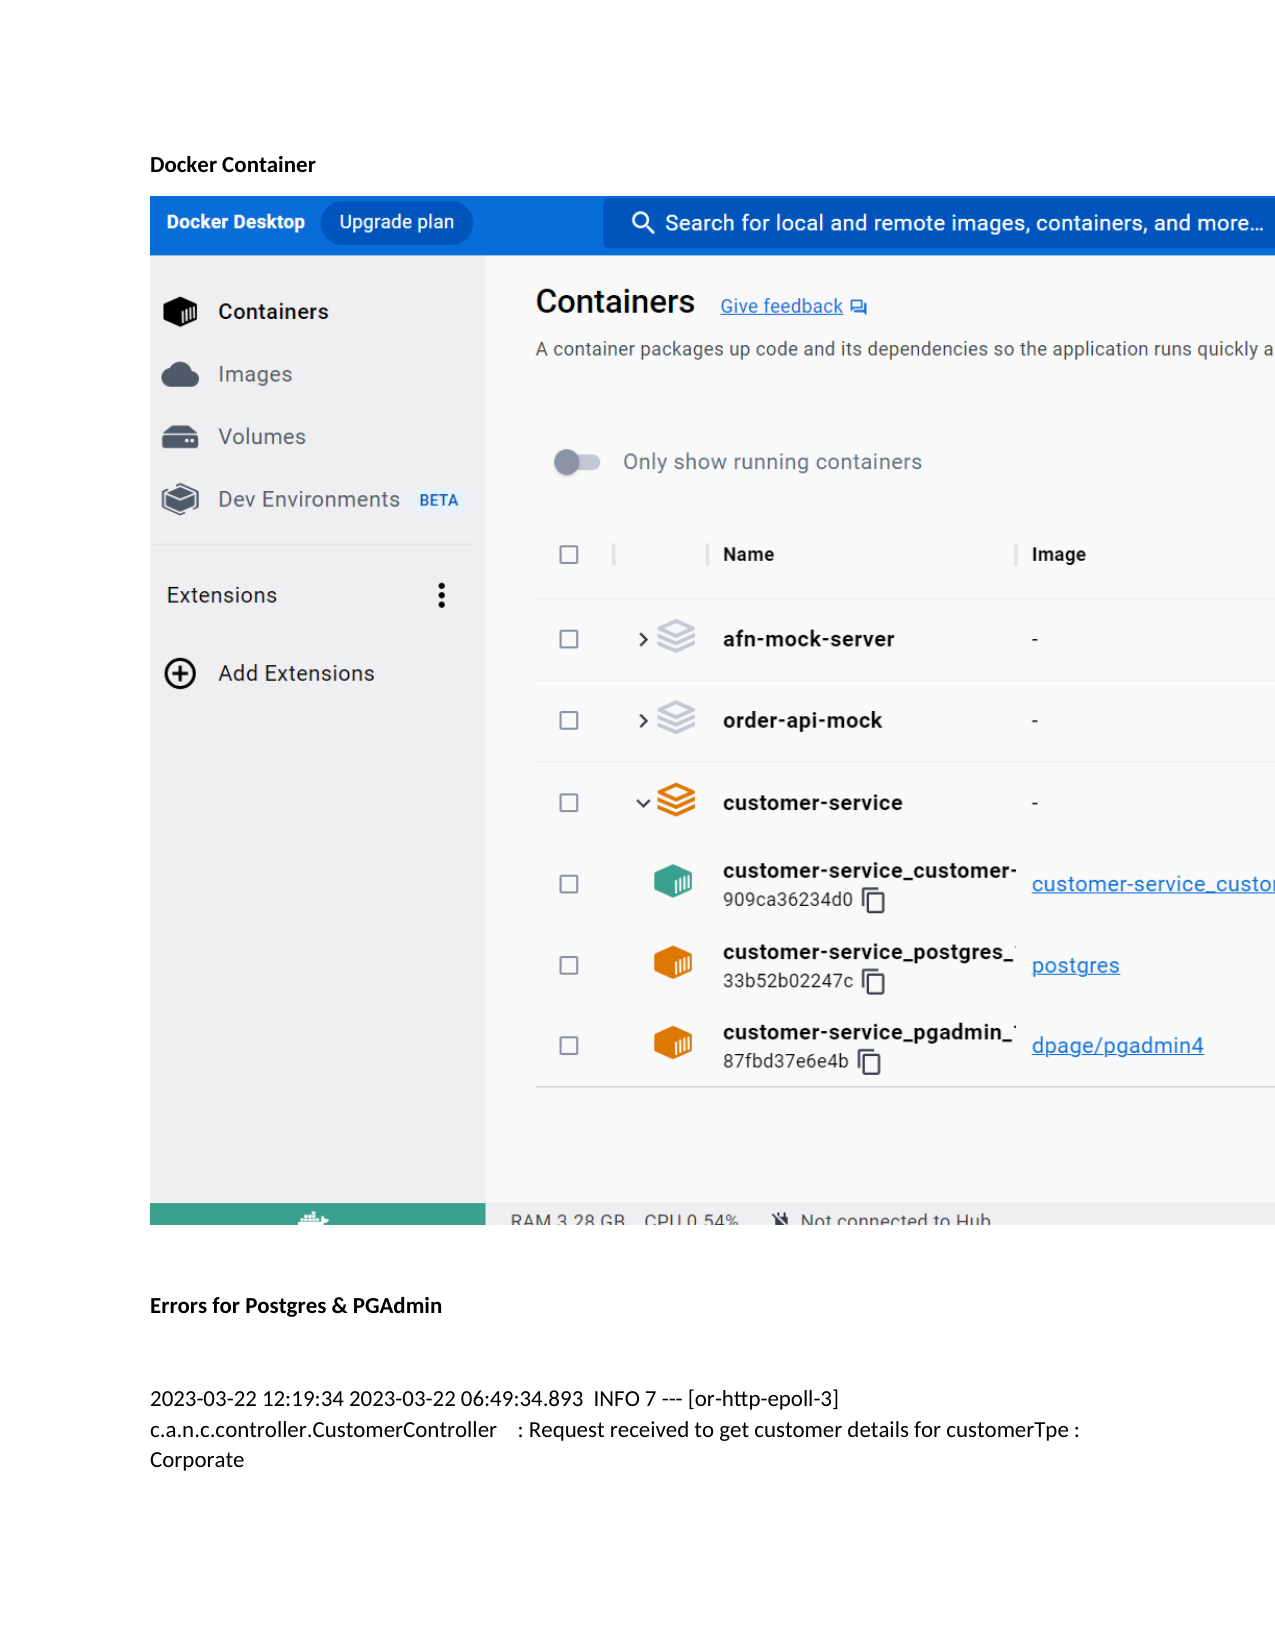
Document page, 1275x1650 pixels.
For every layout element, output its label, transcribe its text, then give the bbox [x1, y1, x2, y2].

text Errors for Postgres & PGAdmin [150, 1291, 1125, 1319]
picture [150, 196, 1275, 1225]
text Docker Container [150, 150, 1125, 178]
text 2023-03-22 12:19:34 2023-03-22 06:49:34.893 INFO 7 --- [or-http-epoll-3] c.a.n.c.controller.CustomerController : Request received to get customer details for customerTpe : Corporate [150, 1384, 1125, 1473]
